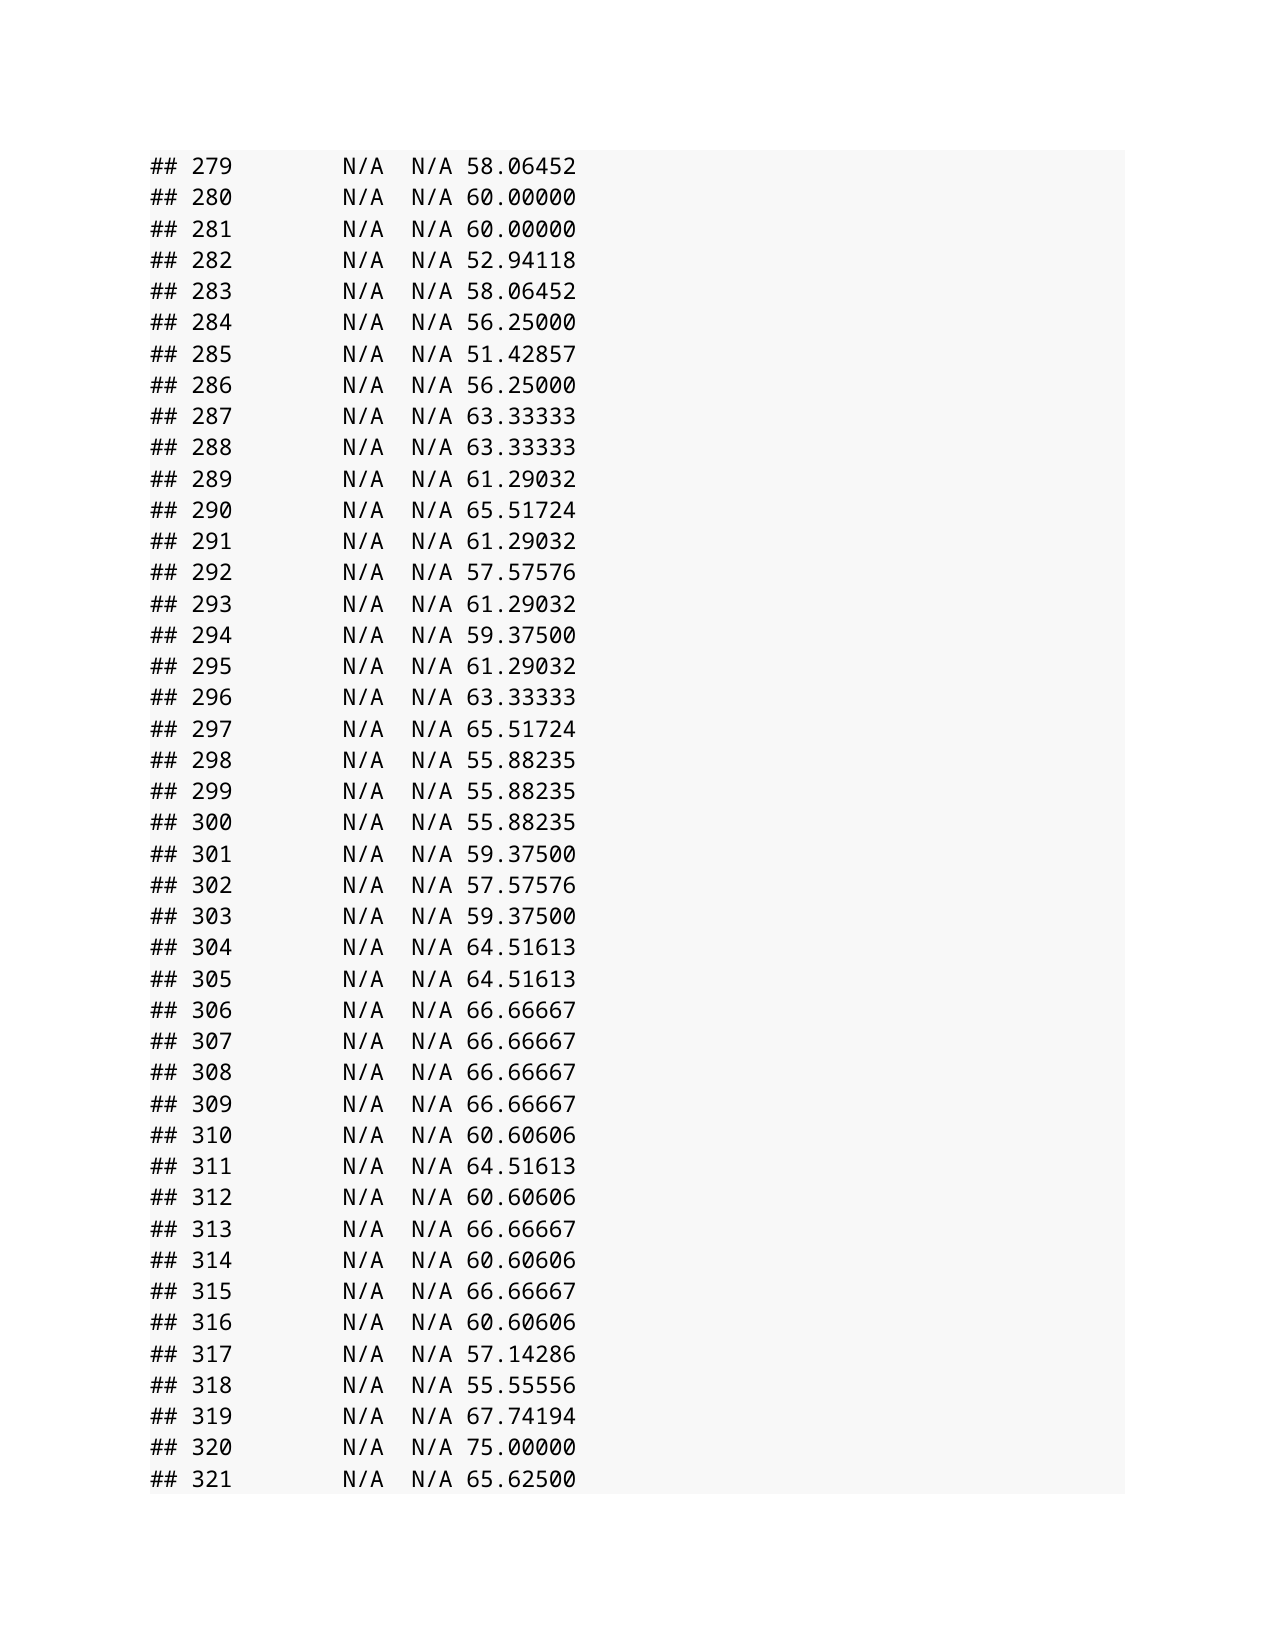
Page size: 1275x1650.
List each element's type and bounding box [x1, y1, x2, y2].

text [150, 150, 1125, 1494]
